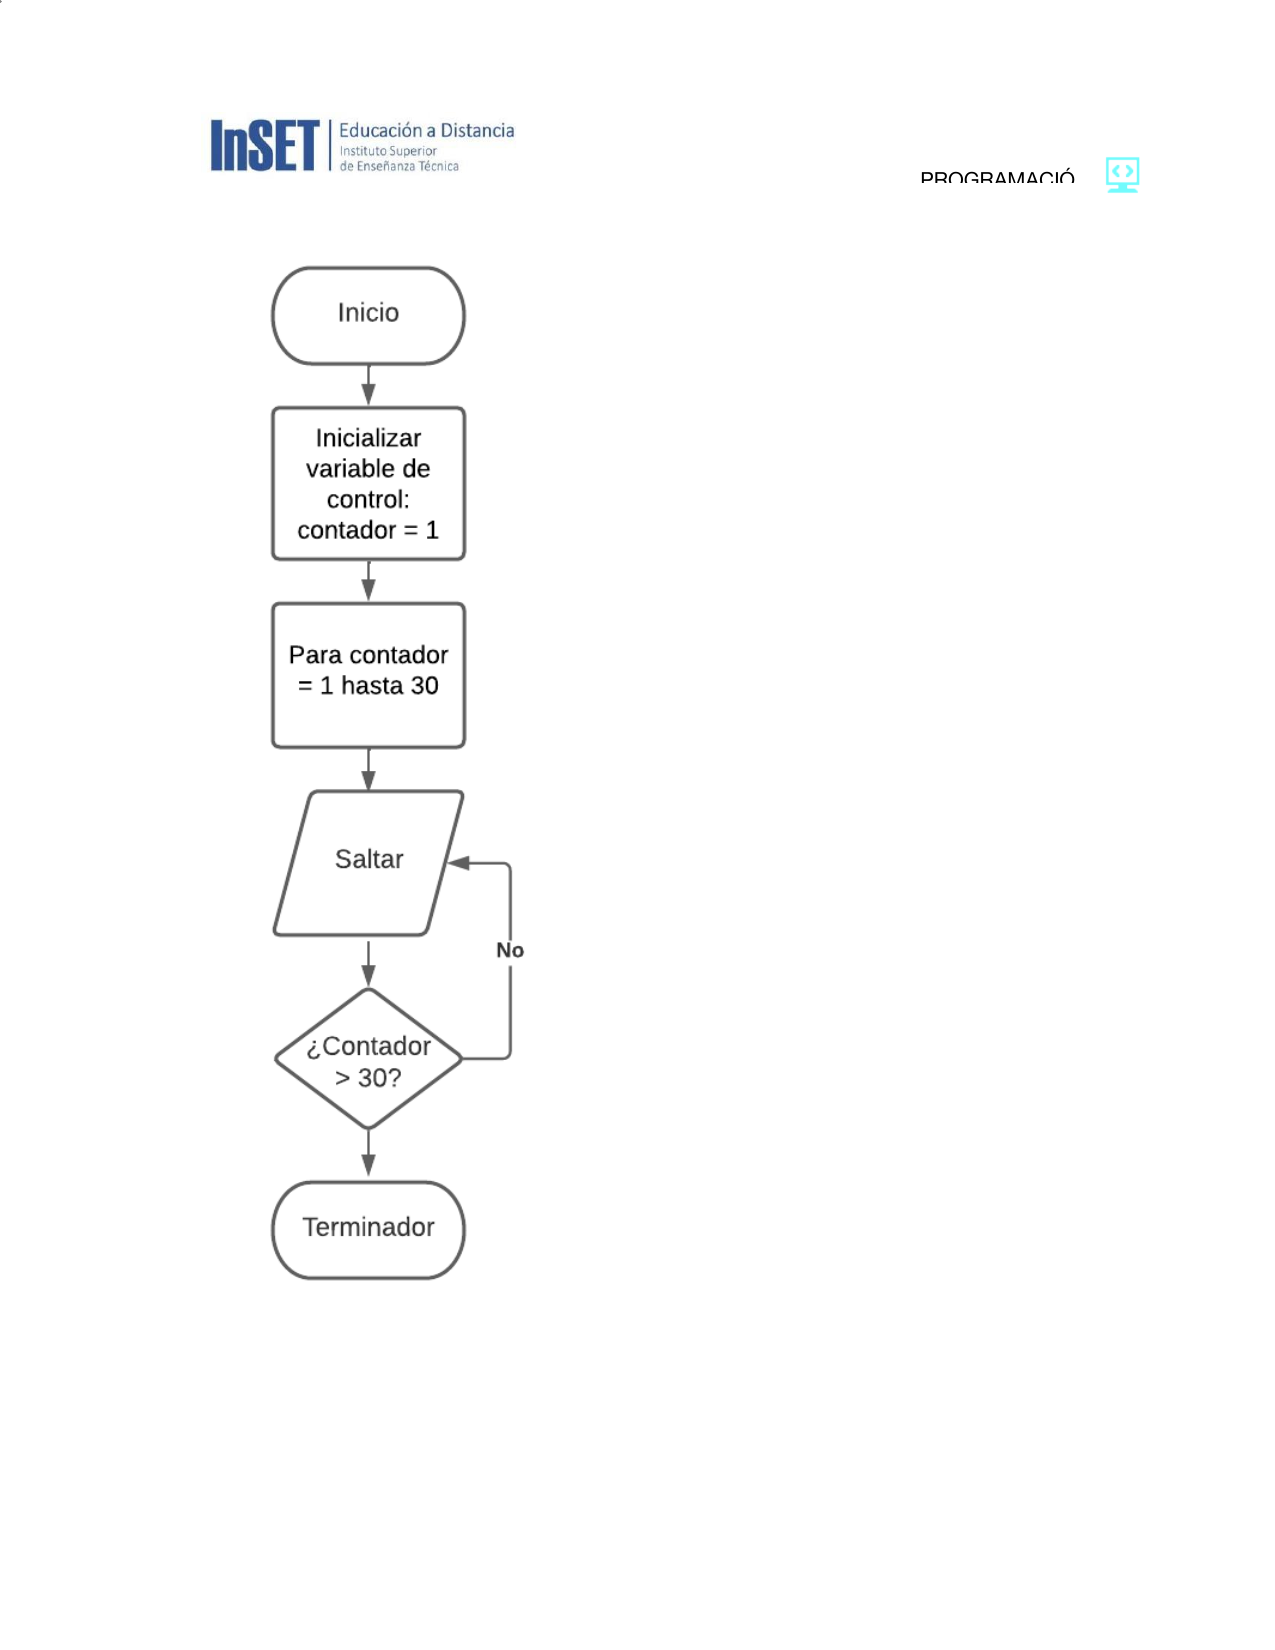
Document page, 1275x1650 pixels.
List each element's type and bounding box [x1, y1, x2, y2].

picture [225, 220, 572, 1326]
picture [1100, 151, 1146, 198]
picture [201, 112, 517, 179]
